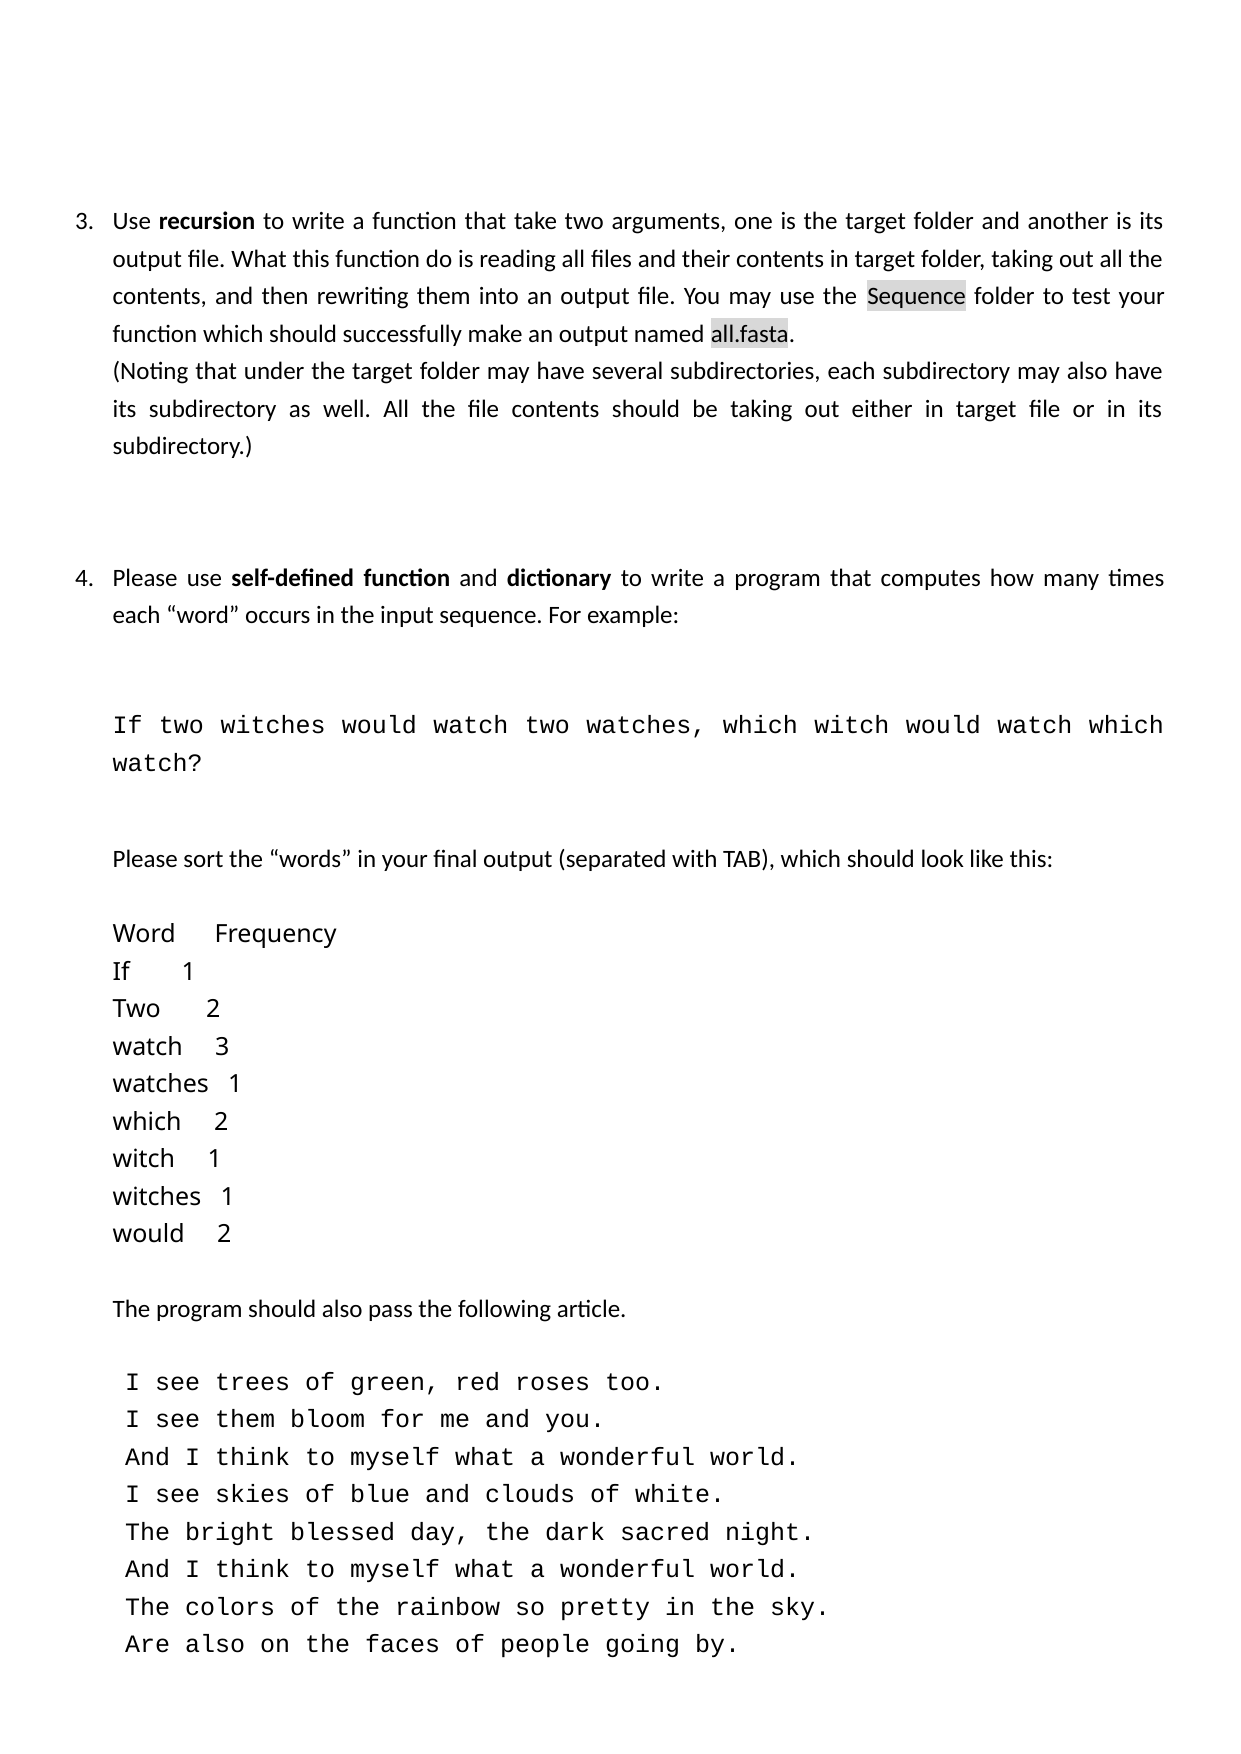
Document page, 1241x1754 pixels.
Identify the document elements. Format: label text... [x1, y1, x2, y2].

list Please use self-defined function and dictionary to write a program that computes how many times each “word” occurs in the input sequence. For example: [75, 558, 1165, 633]
list Use recursion to write a function that take two arguments, one is the target folder and another is its output file. What this function do is reading all files and their contents in target folder, taking out all the contents, and then rewriting them into an output file. You may use the Sequence folder to test your function which should successfully make an output named all.fasta. [75, 202, 1165, 352]
text would 2 [112, 1214, 1165, 1252]
text watches 1 [112, 1064, 1165, 1102]
text Two 2 [112, 989, 1165, 1027]
text Word Frequency [112, 914, 1165, 952]
text The program should also pass the following article. [112, 1289, 1165, 1327]
text watch 3 [112, 1027, 1165, 1064]
text which 2 [112, 1102, 1165, 1139]
text witch 1 [112, 1139, 1165, 1177]
list (Noting that under the target folder may have several subdirectories, each subdirectory may also have its subdirectory as well. All the file contents should be taking out either in target file or in its subdirectory.) [112, 352, 1165, 464]
list The bright blessed day, the dark sacred night. [125, 1514, 1165, 1552]
text Please sort the “words” in your final output (separated with TAB), which should look like this: [112, 839, 1165, 877]
list I see trees of green, red roses too. [125, 1364, 1165, 1402]
list Are also on the faces of people going by. [125, 1627, 1165, 1664]
text witches 1 [112, 1177, 1165, 1214]
list And I think to myself what a wonderful world. [125, 1439, 1165, 1477]
text If 1 [112, 952, 1165, 989]
text If two witches would watch two watches, which witch would watch which watch? [112, 708, 1165, 783]
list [125, 1552, 1165, 1589]
list I see them bloom for me and you. [125, 1402, 1165, 1439]
list The colors of the rainbow so pretty in the sky. [125, 1589, 1165, 1627]
list I see skies of blue and clouds of white. [125, 1477, 1165, 1514]
